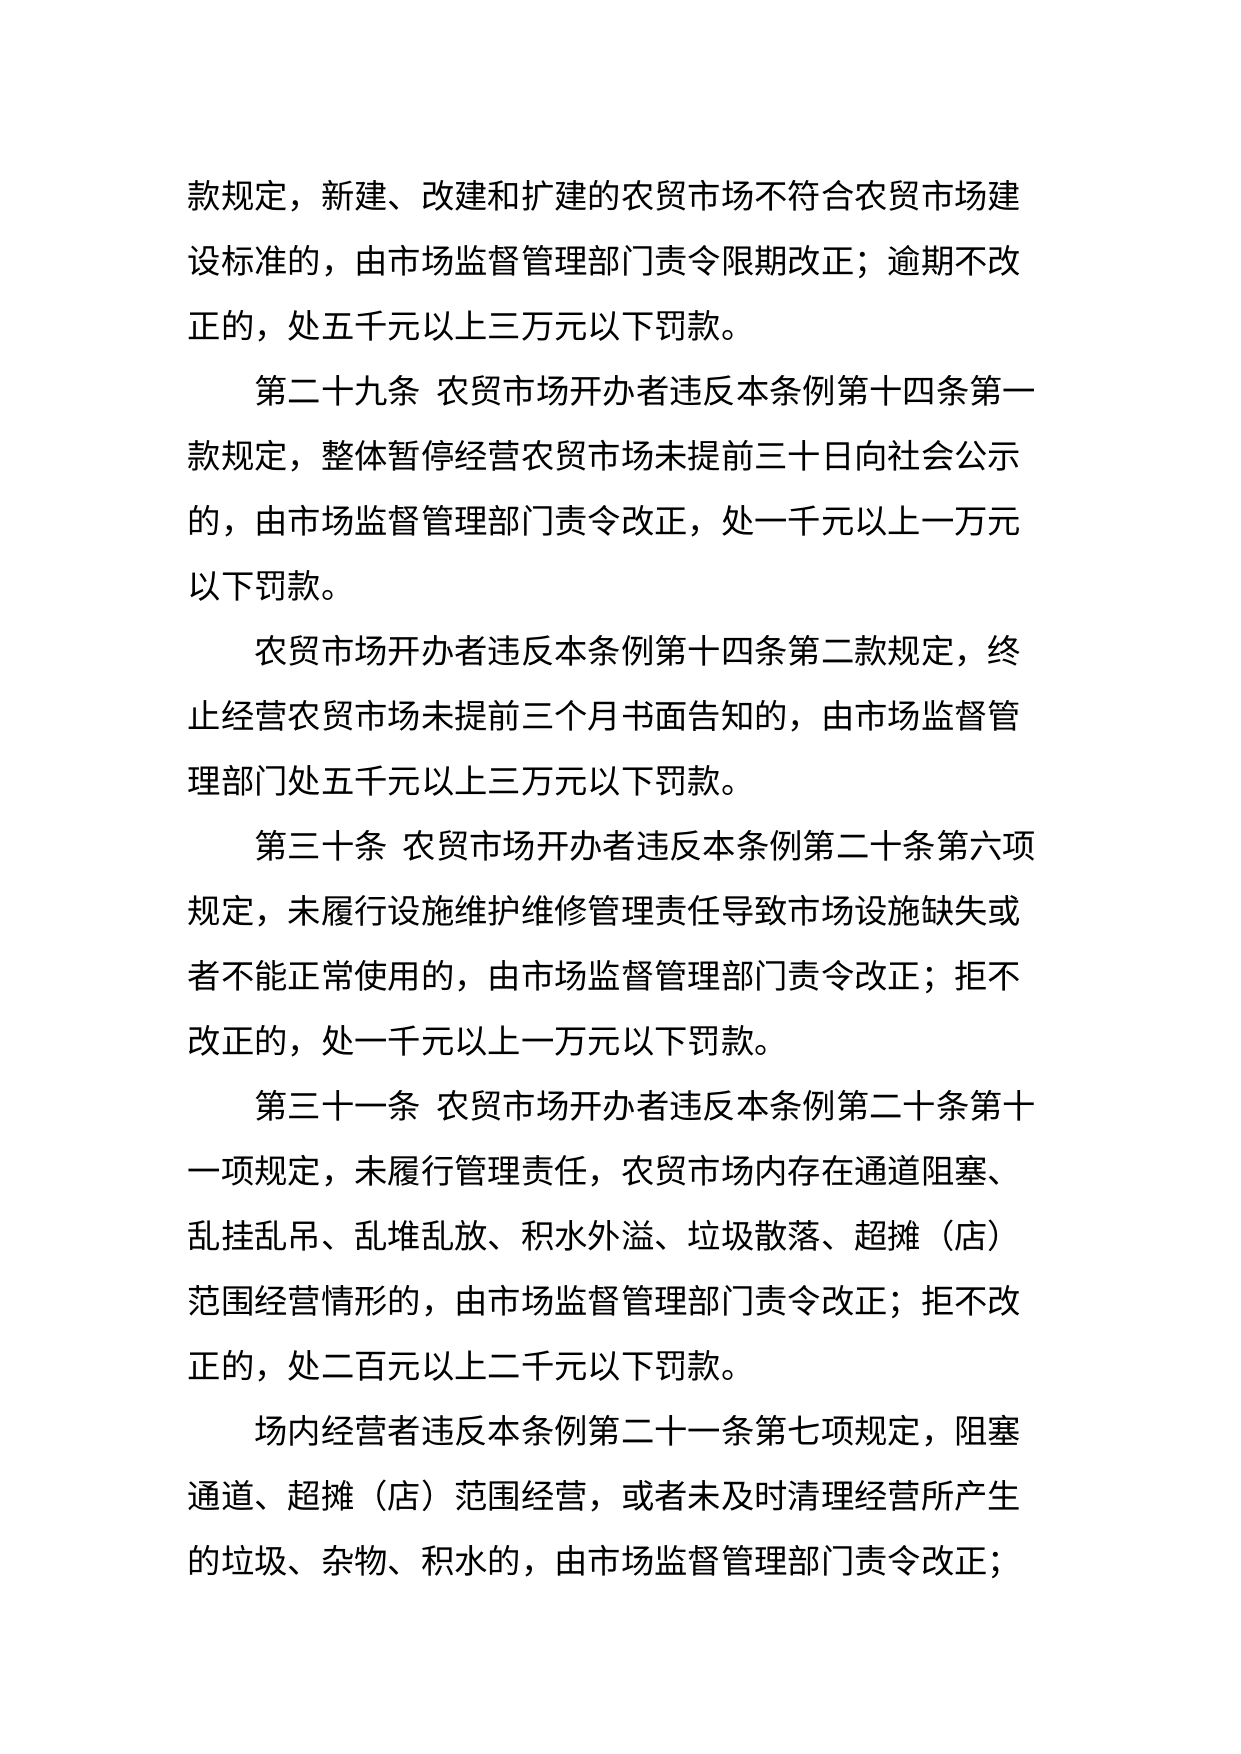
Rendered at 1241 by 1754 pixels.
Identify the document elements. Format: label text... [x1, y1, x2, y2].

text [187, 1397, 1053, 1592]
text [187, 162, 1053, 357]
text 第三十一条 农贸市场开办者违反本条例第二十条第十一项规定，未履行管理责任，农贸市场内存在通道阻塞、乱挂乱吊、乱堆乱放、积水外溢、垃圾散落、超摊（店）范围经营情形的，由市场监督管理部门责令改正；拒不改正的，处二百元以上二千元以下罚款。 [187, 1072, 1053, 1397]
text 农贸市场开办者违反本条例第十四条第二款规定，终止经营农贸市场未提前三个月书面告知的，由市场监督管理部门处五千元以上三万元以下罚款。 [187, 617, 1053, 812]
text 第三十条 农贸市场开办者违反本条例第二十条第六项规定，未履行设施维护维修管理责任导致市场设施缺失或者不能正常使用的，由市场监督管理部门责令改正；拒不改正的，处一千元以上一万元以下罚款。 [187, 812, 1053, 1072]
text 第二十九条 农贸市场开办者违反本条例第十四条第一款规定，整体暂停经营农贸市场未提前三十日向社会公示的，由市场监督管理部门责令改正，处一千元以上一万元以下罚款。 [187, 357, 1053, 617]
